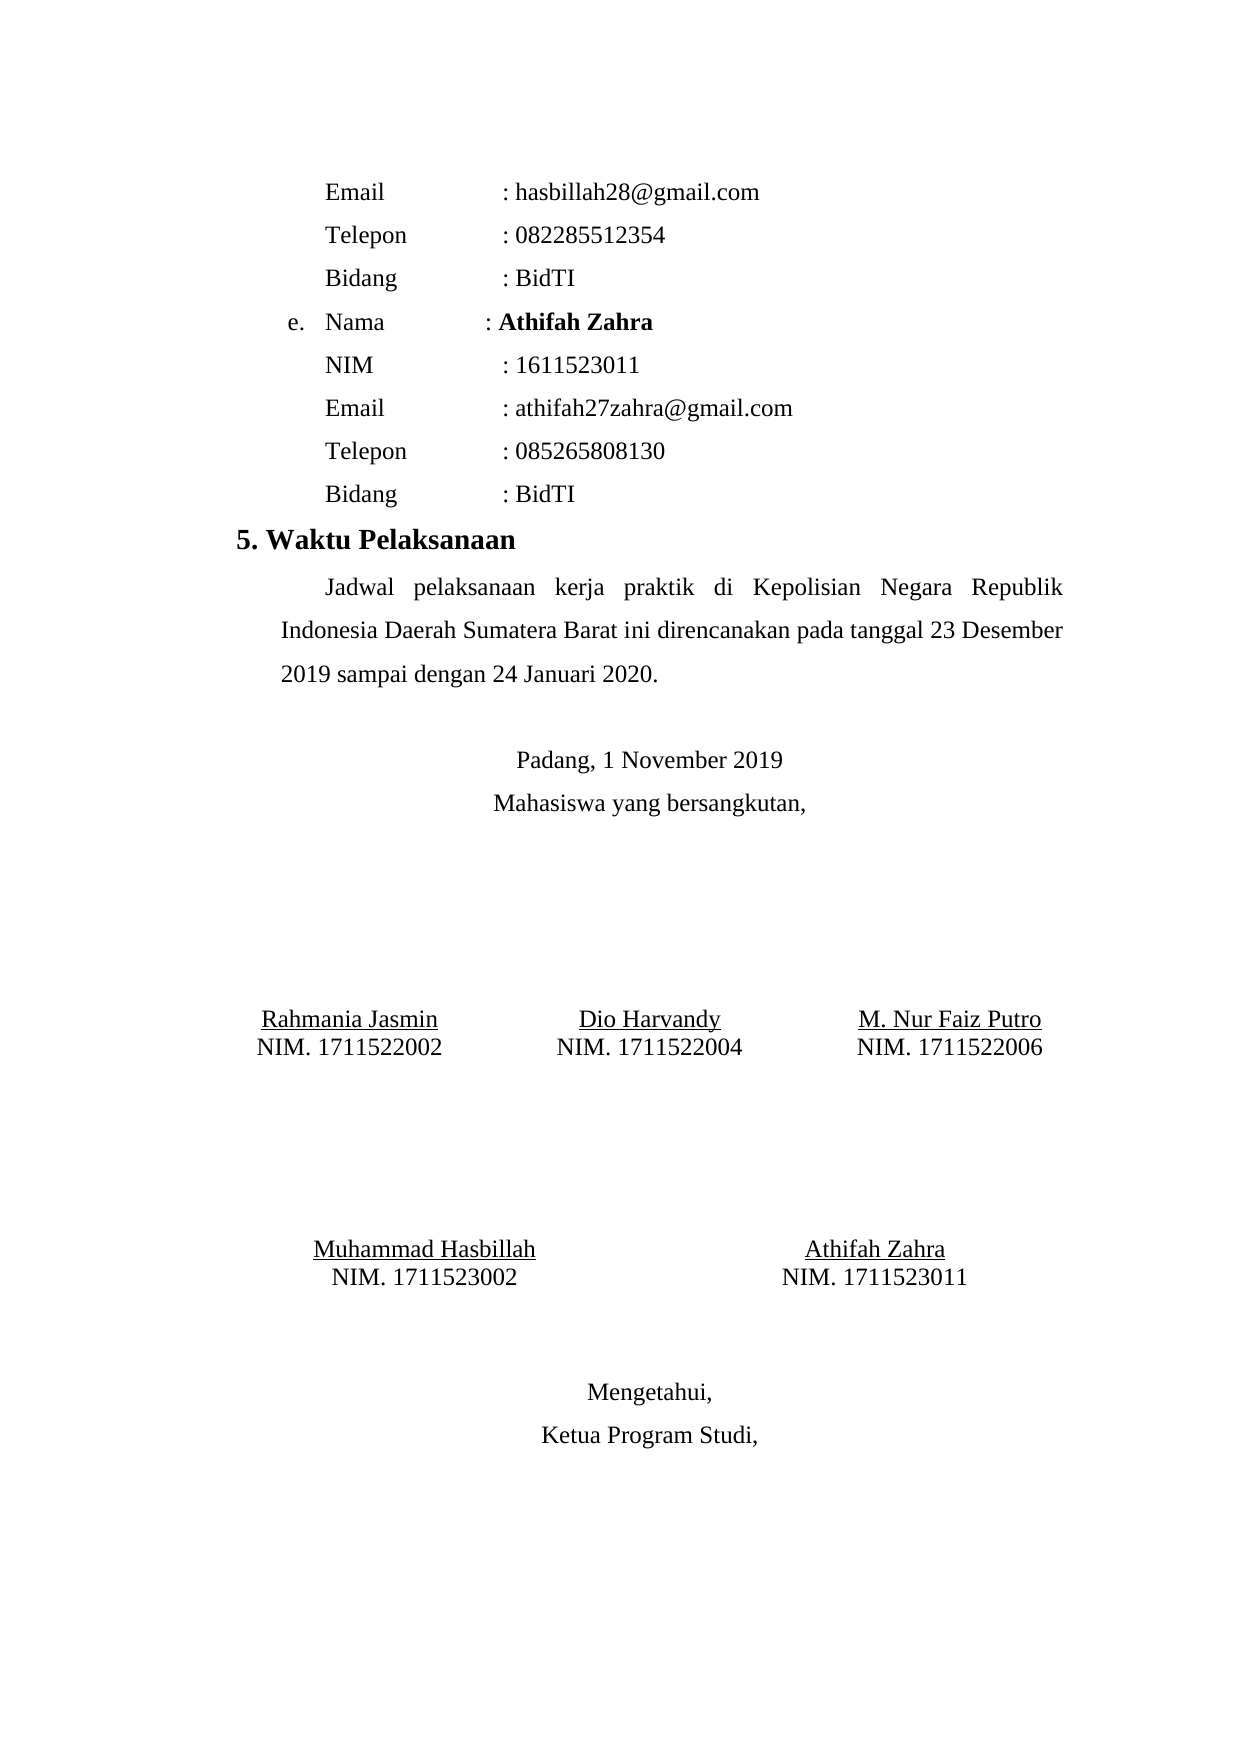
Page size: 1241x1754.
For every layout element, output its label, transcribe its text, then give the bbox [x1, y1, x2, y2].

text NIM. 1711523011 [686, 1262, 1063, 1291]
text Dio Harvandy [536, 1004, 763, 1032]
list Email : hasbillah28@gmail.com [325, 177, 1063, 206]
text Athifah Zahra [686, 1234, 1063, 1262]
text Muhammad Hasbillah [236, 1234, 613, 1262]
text NIM. 1711523002 [236, 1262, 613, 1291]
text NIM. 1711522002 [236, 1032, 463, 1061]
list Bidang : BidTI [325, 263, 1063, 292]
list Telepon : 082285512354 [325, 220, 1063, 249]
text M. Nur Faiz Putro [836, 1004, 1063, 1032]
list NIM : 1611523011 [325, 350, 1063, 378]
text Mahasiswa yang bersangkutan, [236, 788, 1063, 817]
text Padang, 1 November 2019 [236, 745, 1063, 774]
list Jadwal pelaksanaan kerja praktik di Kepolisian Negara Republik Indonesia Daerah Sumatera Barat ini direncanakan pada tanggal 23 Desember 2019 sampai dengan 24 Januari 2020. [281, 572, 1063, 687]
list Telepon : 085265808130 [325, 436, 1063, 465]
text NIM. 1711522006 [836, 1032, 1063, 1061]
text Ketua Program Studi, [236, 1421, 1063, 1449]
text Mengetahui, [236, 1377, 1063, 1406]
text NIM. 1711522004 [536, 1032, 763, 1061]
list Bidang : BidTI [325, 479, 1063, 508]
list Email : athifah27zahra@gmail.com [325, 393, 1063, 422]
list Nama : Athifah Zahra [287, 307, 1063, 335]
text Rahmania Jasmin [236, 1004, 463, 1032]
text 5. Waktu Pelaksanaan [236, 522, 1063, 556]
